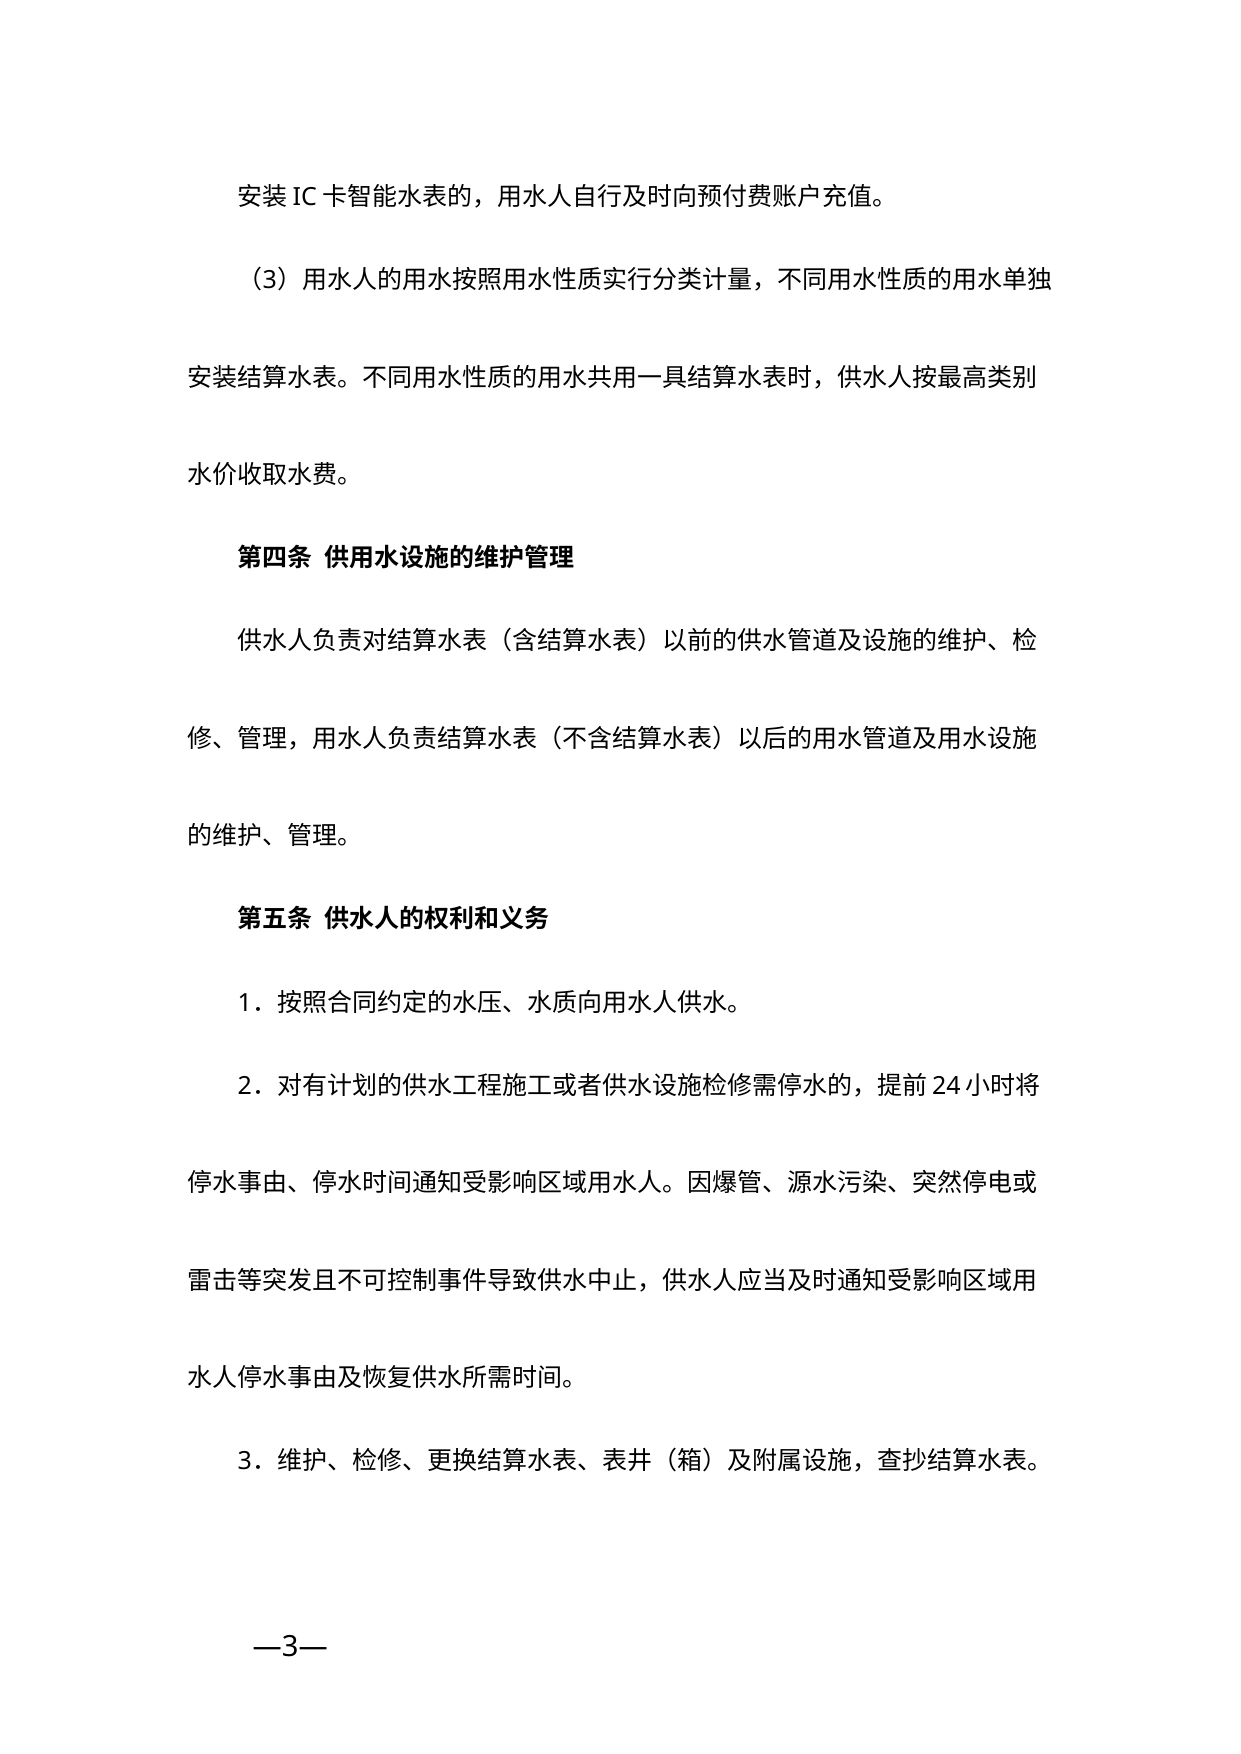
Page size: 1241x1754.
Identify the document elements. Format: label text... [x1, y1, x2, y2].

text 3．维护、检修、更换结算水表、表井（箱）及附属设施，查抄结算水表。 [187, 1426, 1053, 1491]
text 第四条 供用水设施的维护管理 [187, 523, 1053, 588]
text 1．按照合同约定的水压、水质向用水人供水。 [187, 968, 1053, 1033]
text 供水人负责对结算水表（含结算水表）以前的供水管道及设施的维护、检修、管理，用水人负责结算水表（不含结算水表）以后的用水管道及用水设施的维护、管理。 [187, 606, 1053, 866]
text （3）用水人的用水按照用水性质实行分类计量，不同用水性质的用水单独安装结算水表。不同用水性质的用水共用一具结算水表时，供水人按最高类别水价收取水费。 [187, 245, 1053, 505]
text 2．对有计划的供水工程施工或者供水设施检修需停水的，提前24小时将停水事由、停水时间通知受影响区域用水人。因爆管、源水污染、突然停电或雷击等突发且不可控制事件导致供水中止，供水人应当及时通知受影响区域用水人停水事由及恢复供水所需时间。 [187, 1051, 1053, 1408]
text 安装IC卡智能水表的，用水人自行及时向预付费账户充值。 [187, 162, 1053, 227]
text 第五条 供水人的权利和义务 [187, 884, 1053, 949]
